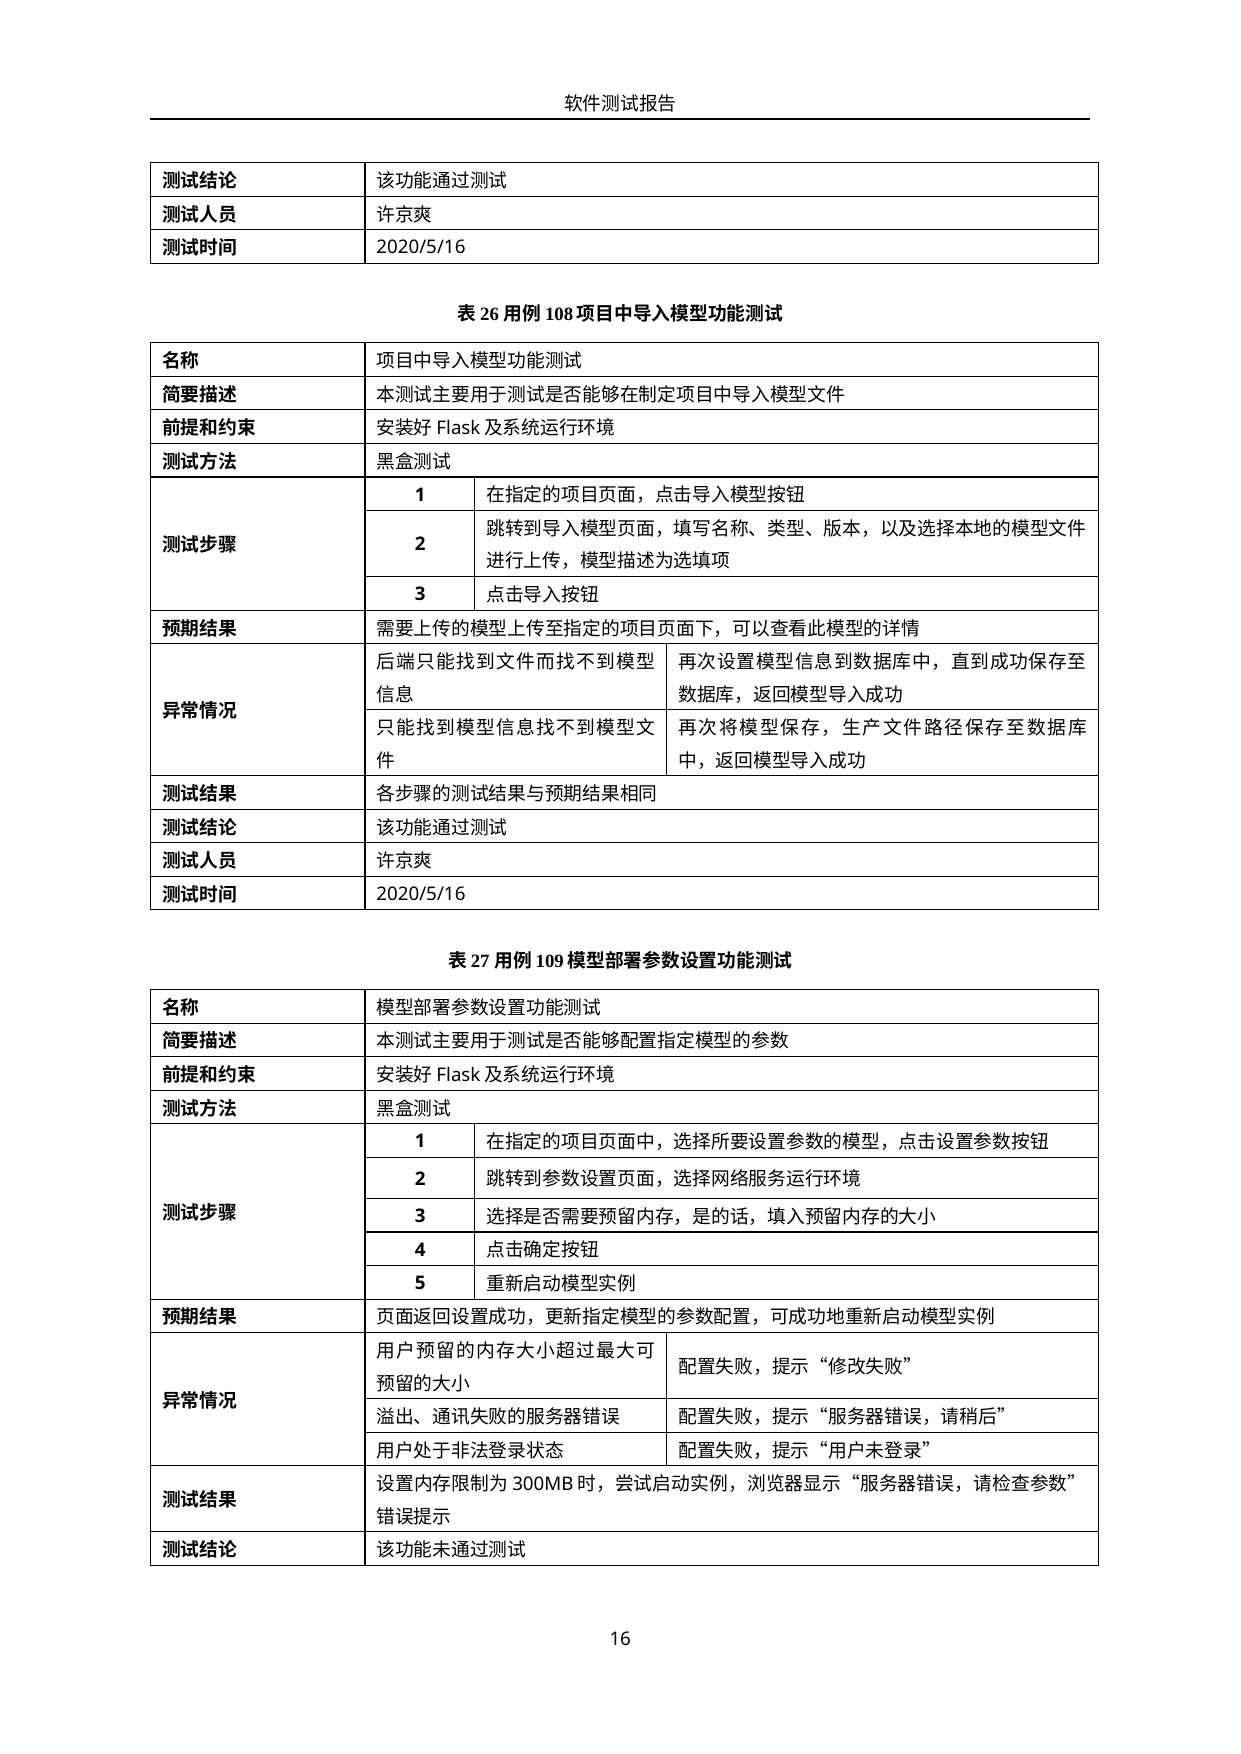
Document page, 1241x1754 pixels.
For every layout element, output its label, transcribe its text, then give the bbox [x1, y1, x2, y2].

table_cell 1 [366, 478, 474, 510]
table_cell 许京爽 [366, 197, 1098, 229]
table_cell 测试时间 [151, 877, 364, 909]
table_cell 需要上传的模型上传至指定的项目页面下，可以查看此模型的详情 [366, 611, 1098, 643]
table_cell 在指定的项目页面，点击导入模型按钮 [475, 478, 1098, 510]
table_cell 测试方法 [151, 444, 364, 476]
table_cell 3 [366, 577, 474, 609]
table_cell 2020/5/16 [366, 877, 1098, 909]
table_cell 该功能通过测试 [366, 163, 1098, 196]
table_cell 测试结果 [151, 1466, 364, 1531]
table_cell 3 [366, 1199, 474, 1231]
table_cell 再次将模型保存，生产文件路径保存至数据库中，返回模型导入成功 [667, 710, 1098, 775]
table_header 模型部署参数设置功能测试 [366, 990, 1098, 1022]
table_cell 在指定的项目页面中，选择所要设置参数的模型，点击设置参数按钮 [475, 1124, 1098, 1157]
table_cell 4 [366, 1233, 474, 1265]
table_cell 测试人员 [151, 843, 364, 876]
table_cell 配置失败，提示“服务器错误，请稍后” [667, 1399, 1098, 1432]
text 表27 用例109模型部署参数设置功能测试 [150, 943, 1090, 975]
table_cell 简要描述 [151, 1024, 364, 1056]
table_cell 测试时间 [151, 230, 364, 263]
table_cell 前提和约束 [151, 410, 364, 443]
table_cell 5 [366, 1266, 474, 1298]
table_cell 测试方法 [151, 1091, 364, 1123]
table_cell 安装好Flask及系统运行环境 [366, 410, 1098, 443]
table_cell 2 [366, 1158, 474, 1198]
table_header 名称 [151, 990, 364, 1022]
table_cell 选择是否需要预留内存，是的话，填入预留内存的大小 [475, 1199, 1098, 1231]
table_cell 前提和约束 [151, 1057, 364, 1089]
table_cell 页面返回设置成功，更新指定模型的参数配置，可成功地重新启动模型实例 [366, 1300, 1098, 1332]
table_cell 测试结论 [151, 810, 364, 842]
table_cell 跳转到导入模型页面，填写名称、类型、版本，以及选择本地的模型文件进行上传，模型描述为选填项 [475, 511, 1098, 576]
table_cell 异常情况 [151, 1333, 364, 1465]
table_cell 黑盒测试 [366, 444, 1098, 476]
table_cell 本测试主要用于测试是否能够配置指定模型的参数 [366, 1024, 1098, 1056]
table_cell 各步骤的测试结果与预期结果相同 [366, 776, 1098, 809]
table_cell 安装好Flask及系统运行环境 [366, 1057, 1098, 1089]
table_cell 只能找到模型信息找不到模型文件 [366, 710, 666, 775]
table_cell 异常情况 [151, 644, 364, 775]
table_cell 配置失败，提示“用户未登录” [667, 1433, 1098, 1465]
table_cell 测试结论 [151, 163, 364, 196]
table_cell 预期结果 [151, 1300, 364, 1332]
table_header 名称 [151, 343, 364, 376]
table_cell 黑盒测试 [366, 1091, 1098, 1123]
table_cell 配置失败，提示“修改失败” [667, 1333, 1098, 1398]
table_cell 2 [366, 511, 474, 576]
table_cell 测试结果 [151, 776, 364, 809]
table_cell 后端只能找到文件而找不到模型信息 [366, 644, 666, 709]
text 表26 用例108项目中导入模型功能测试 [150, 296, 1090, 329]
table_cell 简要描述 [151, 377, 364, 409]
table_header 项目中导入模型功能测试 [366, 343, 1098, 376]
table_cell 测试人员 [151, 197, 364, 229]
table_cell 测试步骤 [151, 478, 364, 609]
table_cell 设置内存限制为300MB时，尝试启动实例，浏览器显示“服务器错误，请检查参数”错误提示 [366, 1466, 1098, 1531]
table_cell 2020/5/16 [366, 230, 1098, 263]
table_cell 点击导入按钮 [475, 577, 1098, 609]
table_cell 该功能未通过测试 [366, 1532, 1098, 1565]
table_cell 1 [366, 1124, 474, 1157]
table_cell 预期结果 [151, 611, 364, 643]
table_cell 许京爽 [366, 843, 1098, 876]
table_cell 溢出、通讯失败的服务器错误 [366, 1399, 666, 1432]
table_cell 测试步骤 [151, 1124, 364, 1298]
table_cell 再次设置模型信息到数据库中，直到成功保存至数据库，返回模型导入成功 [667, 644, 1098, 709]
table_cell 用户处于非法登录状态 [366, 1433, 666, 1465]
table_cell 重新启动模型实例 [475, 1266, 1098, 1298]
table_cell 该功能通过测试 [366, 810, 1098, 842]
table_cell 本测试主要用于测试是否能够在制定项目中导入模型文件 [366, 377, 1098, 409]
table_cell 用户预留的内存大小超过最大可预留的大小 [366, 1333, 666, 1398]
table_cell 点击确定按钮 [475, 1233, 1098, 1265]
table_cell 测试结论 [151, 1532, 364, 1565]
table_cell 跳转到参数设置页面，选择网络服务运行环境 [475, 1158, 1098, 1198]
